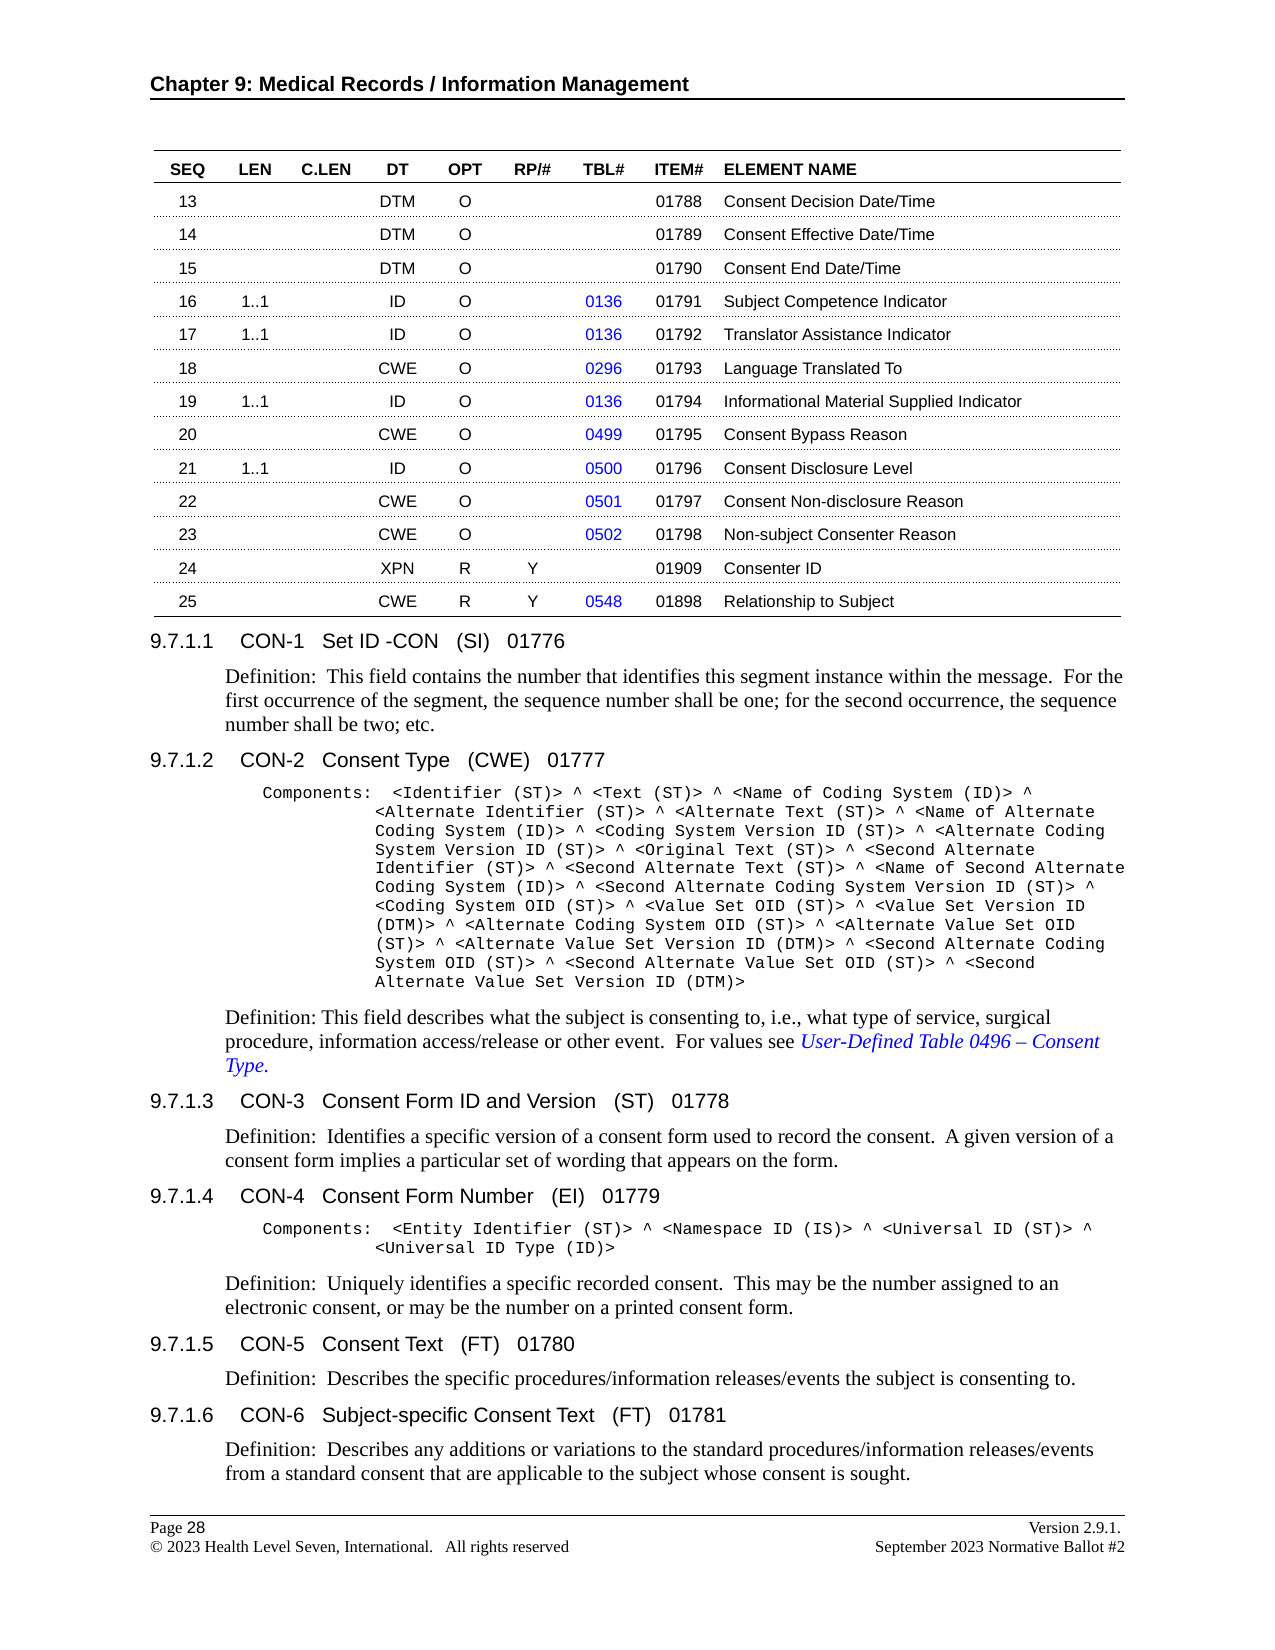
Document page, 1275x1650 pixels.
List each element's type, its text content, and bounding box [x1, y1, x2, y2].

text Definition: Describes the specific procedures/information releases/events the subject is consenting to. [225, 1366, 1125, 1390]
subtitle CON-1 Set ID -CON (SI) 01776 [150, 629, 1125, 653]
text Components: <Entity Identifier (ST)> ^ <Namespace ID (IS)> ^ <Universal ID (ST)> ^ <Universal ID Type (ID)> [262, 1221, 1125, 1258]
text Definition: Identifies a specific version of a consent form used to record the consent. A given version of a consent form implies a particular set of wording that appears on the form. [225, 1124, 1125, 1172]
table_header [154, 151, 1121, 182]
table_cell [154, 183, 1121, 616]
subtitle CON-3 Consent Form ID and Version (ST) 01778 [150, 1089, 1125, 1113]
subtitle CON-6 Subject-specific Consent Text (FT) 01781 [150, 1402, 1125, 1426]
text Definition: Describes any additions or variations to the standard procedures/information releases/events from a standard consent that are applicable to the subject whose consent is sought. [225, 1437, 1125, 1485]
text Definition: This field contains the number that identifies this segment instance within the message. For the first occurrence of the segment, the sequence number shall be one; for the second occurrence, the sequence number shall be two; etc. [225, 663, 1125, 736]
subtitle CON-4 Consent Form Number (EI) 01779 [150, 1184, 1125, 1208]
text Components: <Identifier (ST)> ^ <Text (ST)> ^ <Name of Coding System (ID)> ^ <Alternate Identifier (ST)> ^ <Alternate Text (ST)> ^ <Name of Alternate Coding System (ID)> ^ <Coding System Version ID (ST)> ^ <Alternate Coding System Version ID (ST)> ^ <Original Text (ST)> ^ <Second Alternate Identifier (ST)> ^ <Second Alternate Text (ST)> ^ <Name of Second Alternate Coding System (ID)> ^ <Second Alternate Coding System Version ID (ST)> ^ <Coding System OID (ST)> ^ <Value Set OID (ST)> ^ <Value Set Version ID (DTM)> ^ <Alternate Coding System OID (ST)> ^ <Alternate Value Set OID (ST)> ^ <Alternate Value Set Version ID (DTM)> ^ <Second Alternate Coding System OID (ST)> ^ <Second Alternate Value Set OID (ST)> ^ <Second Alternate Value Set Version ID (DTM)> [262, 785, 1125, 992]
subtitle CON-2 Consent Type (CWE) 01777 [150, 748, 1125, 772]
text Definition: Uniquely identifies a specific recorded consent. This may be the number assigned to an electronic consent, or may be the number on a printed consent form. [225, 1271, 1125, 1319]
text Definition: This field describes what the subject is consenting to, i.e., what type of service, surgical procedure, information access/release or other event. For values see User-Defined Table 0496 – Consent Type. [225, 1004, 1125, 1077]
subtitle CON-5 Consent Text (FT) 01780 [150, 1332, 1125, 1356]
